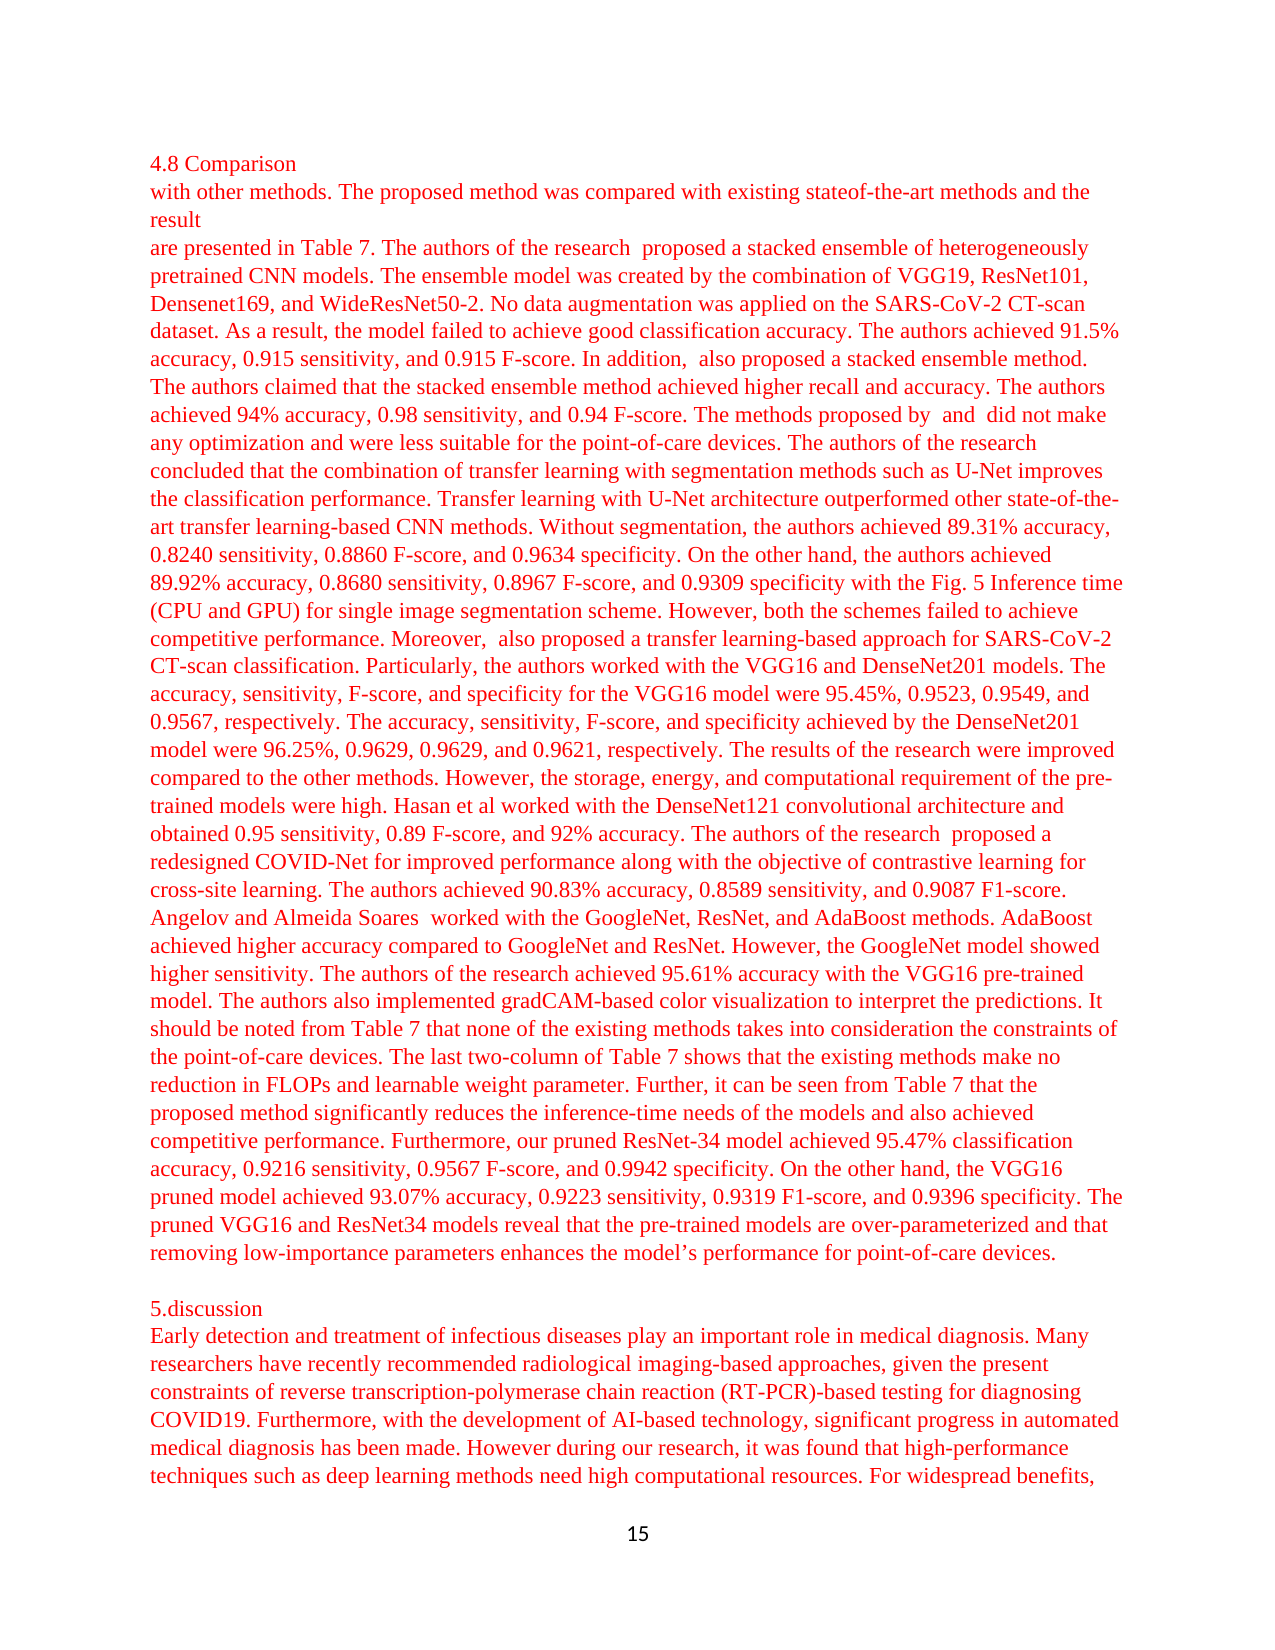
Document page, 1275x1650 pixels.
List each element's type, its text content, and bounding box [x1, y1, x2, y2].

text 5.discussion [150, 1294, 1125, 1321]
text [150, 1322, 1125, 1488]
text 4.8 Comparison [150, 150, 1125, 176]
text are presented in Table 7. The authors of the research proposed a stacked ensemble of heterogeneously pretrained CNN models. The ensemble model was created by the combination of VGG19, ResNet101, Densenet169, and WideResNet50-2. No data augmentation was applied on the SARS-CoV-2 CT-scan dataset. As a result, the model failed to achieve good classification accuracy. The authors achieved 91.5% accuracy, 0.915 sensitivity, and 0.915 F-score. In addition, also proposed a stacked ensemble method. The authors claimed that the stacked ensemble method achieved higher recall and accuracy. The authors achieved 94% accuracy, 0.98 sensitivity, and 0.94 F-score. The methods proposed by and did not make any optimization and were less suitable for the point-of-care devices. The authors of the research concluded that the combination of transfer learning with segmentation methods such as U-Net improves the classification performance. Transfer learning with U-Net architecture outperformed other state-of-the-art transfer learning-based CNN methods. Without segmentation, the authors achieved 89.31% accuracy, 0.8240 sensitivity, 0.8860 F-score, and 0.9634 specificity. On the other hand, the authors achieved 89.92% accuracy, 0.8680 sensitivity, 0.8967 F-score, and 0.9309 specificity with the Fig. 5 Inference time (CPU and GPU) for single image segmentation scheme. However, both the schemes failed to achieve competitive performance. Moreover, also proposed a transfer learning-based approach for SARS-CoV-2 CT-scan classification. Particularly, the authors worked with the VGG16 and DenseNet201 models. The accuracy, sensitivity, F-score, and specificity for the VGG16 model were 95.45%, 0.9523, 0.9549, and 0.9567, respectively. The accuracy, sensitivity, F-score, and specificity achieved by the DenseNet201 model were 96.25%, 0.9629, 0.9629, and 0.9621, respectively. The results of the research were improved compared to the other methods. However, the storage, energy, and computational requirement of the pre-trained models were high. Hasan et al worked with the DenseNet121 convolutional architecture and obtained 0.95 sensitivity, 0.89 F-score, and 92% accuracy. The authors of the research proposed a redesigned COVID-Net for improved performance along with the objective of contrastive learning for cross-site learning. The authors achieved 90.83% accuracy, 0.8589 sensitivity, and 0.9087 F1-score. Angelov and Almeida Soares worked with the GoogleNet, ResNet, and AdaBoost methods. AdaBoost achieved higher accuracy compared to GoogleNet and ResNet. However, the GoogleNet model showed higher sensitivity. The authors of the research achieved 95.61% accuracy with the VGG16 pre-trained model. The authors also implemented gradCAM-based color visualization to interpret the predictions. It should be noted from Table 7 that none of the existing methods takes into consideration the constraints of the point-of-care devices. The last two-column of Table 7 shows that the existing methods make no reduction in FLOPs and learnable weight parameter. Further, it can be seen from Table 7 that the proposed method significantly reduces the inference-time needs of the models and also achieved competitive performance. Furthermore, our pruned ResNet-34 model achieved 95.47% classification accuracy, 0.9216 sensitivity, 0.9567 F-score, and 0.9942 specificity. On the other hand, the VGG16 pruned model achieved 93.07% accuracy, 0.9223 sensitivity, 0.9319 F1-score, and 0.9396 specificity. The pruned VGG16 and ResNet34 models reveal that the pre-trained models are over-parameterized and that removing low-importance parameters enhances the model’s performance for point-of-care devices. [150, 234, 1125, 1265]
text with other methods. The proposed method was compared with existing stateof-the-art methods and the result [150, 178, 1125, 232]
